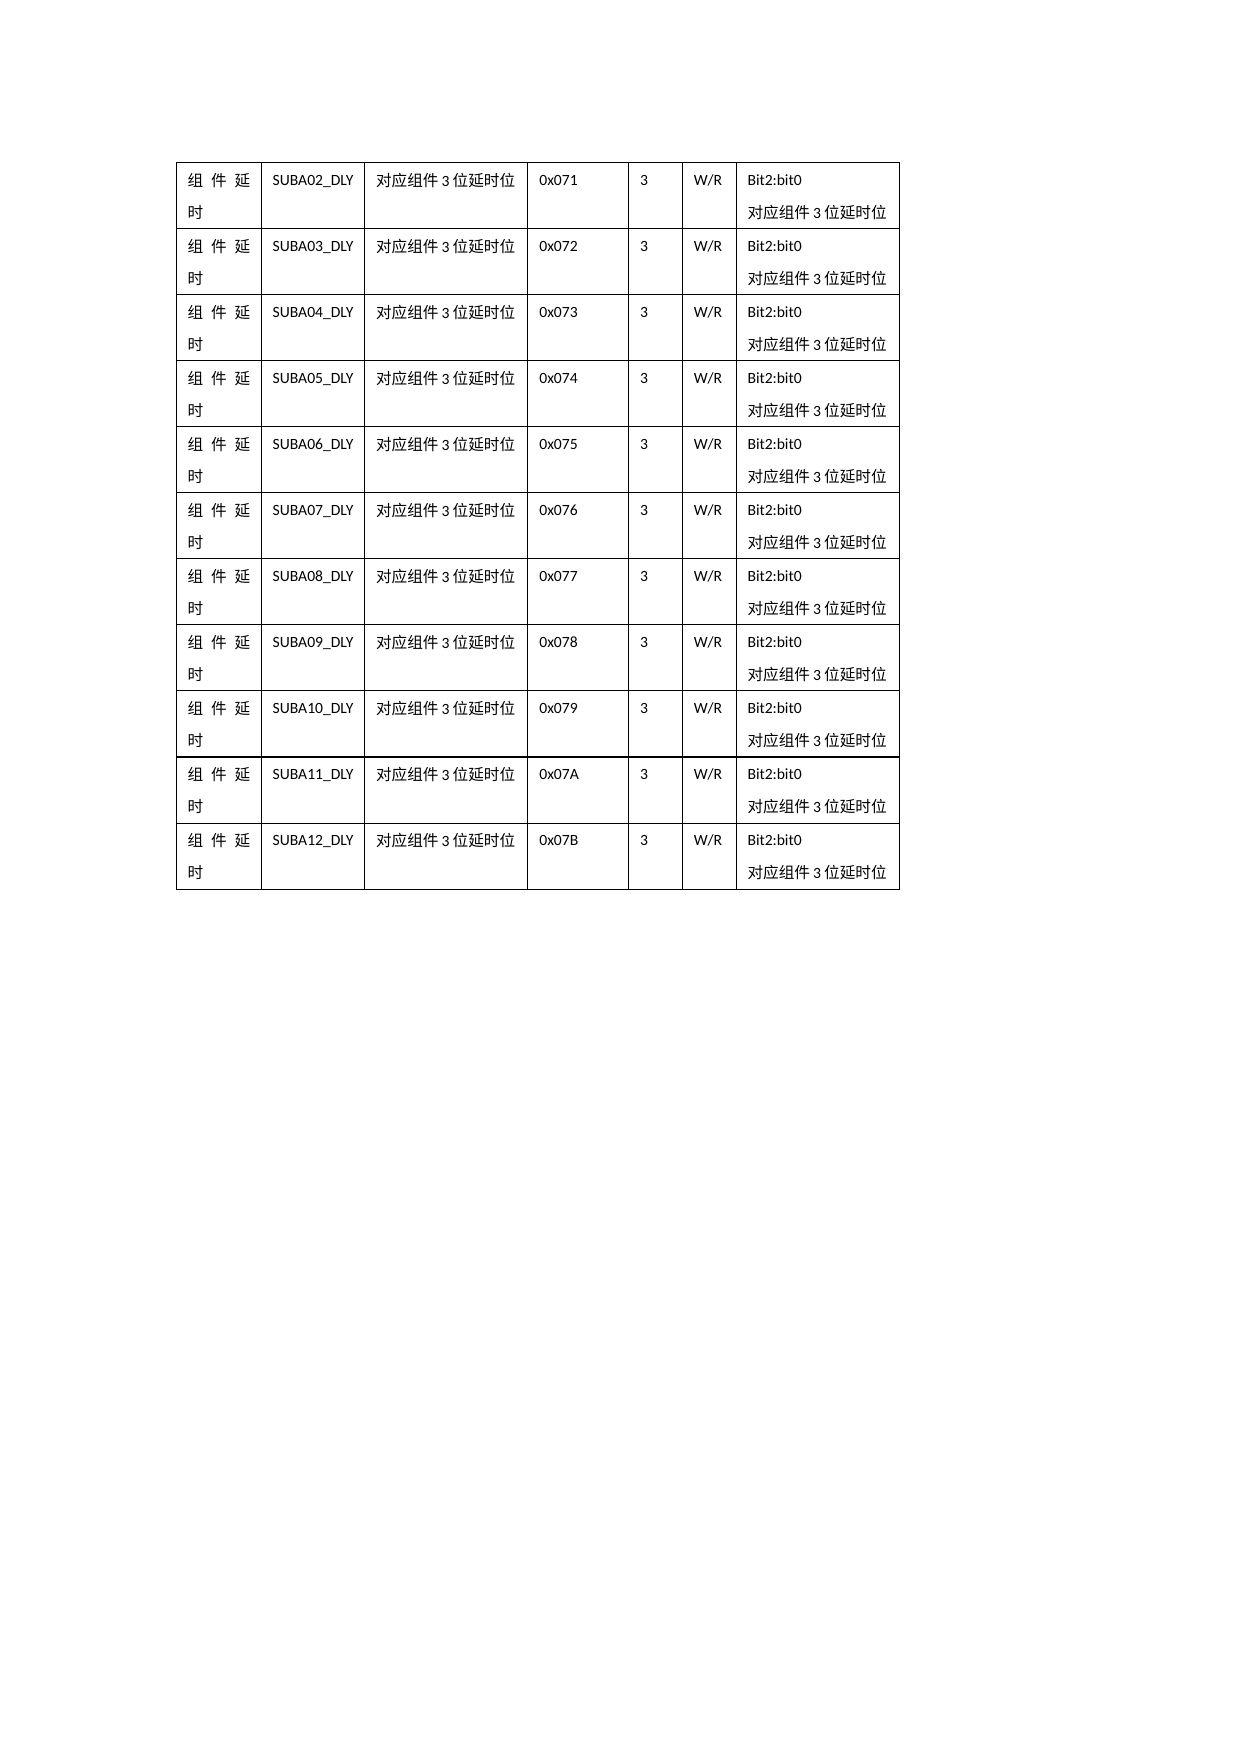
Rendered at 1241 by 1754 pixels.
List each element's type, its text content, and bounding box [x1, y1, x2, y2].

table_cell W/R [683, 625, 736, 690]
table_cell 0x072 [528, 229, 628, 294]
table_cell Bit2:bit0 对应组件3位延时位 [737, 559, 899, 624]
table_cell W/R [683, 493, 736, 558]
table_cell W/R [683, 824, 736, 888]
table_cell 0x07A [528, 758, 628, 822]
table_cell SUBA11_DLY [262, 758, 364, 822]
table_cell 3 [629, 493, 682, 558]
table_cell 组件延时 [177, 295, 261, 360]
table_cell Bit2:bit0 对应组件3位延时位 [737, 163, 899, 228]
table_cell 0x078 [528, 625, 628, 690]
table_cell SUBA09_DLY [262, 625, 364, 690]
table_cell SUBA05_DLY [262, 361, 364, 426]
table_cell 组件延时 [177, 691, 261, 756]
table_cell 3 [629, 427, 682, 492]
table_cell Bit2:bit0 对应组件3位延时位 [737, 625, 899, 690]
table_cell 组件延时 [177, 559, 261, 624]
table_cell 组件延时 [177, 361, 261, 426]
table_cell 对应组件3位延时位 [365, 493, 527, 558]
table_cell 对应组件3位延时位 [365, 427, 527, 492]
table_cell SUBA12_DLY [262, 824, 364, 888]
table_cell Bit2:bit0 对应组件3位延时位 [737, 493, 899, 558]
table_cell 对应组件3位延时位 [365, 559, 527, 624]
table_cell 0x079 [528, 691, 628, 756]
table_cell 3 [629, 229, 682, 294]
table_cell SUBA07_DLY [262, 493, 364, 558]
table_cell SUBA10_DLY [262, 691, 364, 756]
table_cell SUBA03_DLY [262, 229, 364, 294]
table_cell 组件延时 [177, 625, 261, 690]
table_cell W/R [683, 427, 736, 492]
table_cell 3 [629, 758, 682, 822]
table_cell 0x077 [528, 559, 628, 624]
table_cell 对应组件3位延时位 [365, 163, 527, 228]
table_cell 0x076 [528, 493, 628, 558]
table_cell W/R [683, 229, 736, 294]
table_cell W/R [683, 559, 736, 624]
table_cell SUBA04_DLY [262, 295, 364, 360]
table_cell SUBA02_DLY [262, 163, 364, 228]
table_cell 3 [629, 625, 682, 690]
table_cell Bit2:bit0 对应组件3位延时位 [737, 691, 899, 756]
table_cell 组件延时 [177, 758, 261, 822]
table_cell 组件延时 [177, 427, 261, 492]
table_cell 对应组件3位延时位 [365, 691, 527, 756]
table_cell 3 [629, 163, 682, 228]
table_cell 0x073 [528, 295, 628, 360]
table_cell Bit2:bit0 对应组件3位延时位 [737, 295, 899, 360]
table_cell 组件延时 [177, 824, 261, 888]
table_cell W/R [683, 758, 736, 822]
table_cell SUBA06_DLY [262, 427, 364, 492]
table_cell Bit2:bit0 对应组件3位延时位 [737, 361, 899, 426]
table_cell 0x074 [528, 361, 628, 426]
table_cell 对应组件3位延时位 [365, 295, 527, 360]
table_cell 3 [629, 361, 682, 426]
table_cell 对应组件3位延时位 [365, 625, 527, 690]
table_cell W/R [683, 163, 736, 228]
table_cell 组件延时 [177, 163, 261, 228]
table_cell W/R [683, 361, 736, 426]
table_cell 组件延时 [177, 229, 261, 294]
table_cell 3 [629, 824, 682, 888]
table_cell W/R [683, 691, 736, 756]
table_cell 对应组件3位延时位 [365, 824, 527, 888]
table_cell 0x07B [528, 824, 628, 888]
table_cell 3 [629, 559, 682, 624]
table_cell 对应组件3位延时位 [365, 758, 527, 822]
table_cell 3 [629, 691, 682, 756]
table_cell Bit2:bit0 对应组件3位延时位 [737, 824, 899, 888]
table_cell Bit2:bit0 对应组件3位延时位 [737, 229, 899, 294]
table_cell 0x075 [528, 427, 628, 492]
table_cell W/R [683, 295, 736, 360]
table_cell 对应组件3位延时位 [365, 229, 527, 294]
table_cell 3 [629, 295, 682, 360]
table_cell 0x071 [528, 163, 628, 228]
table_cell SUBA08_DLY [262, 559, 364, 624]
table_cell Bit2:bit0 对应组件3位延时位 [737, 758, 899, 822]
table_cell Bit2:bit0 对应组件3位延时位 [737, 427, 899, 492]
table_cell 对应组件3位延时位 [365, 361, 527, 426]
table_cell 组件延时 [177, 493, 261, 558]
